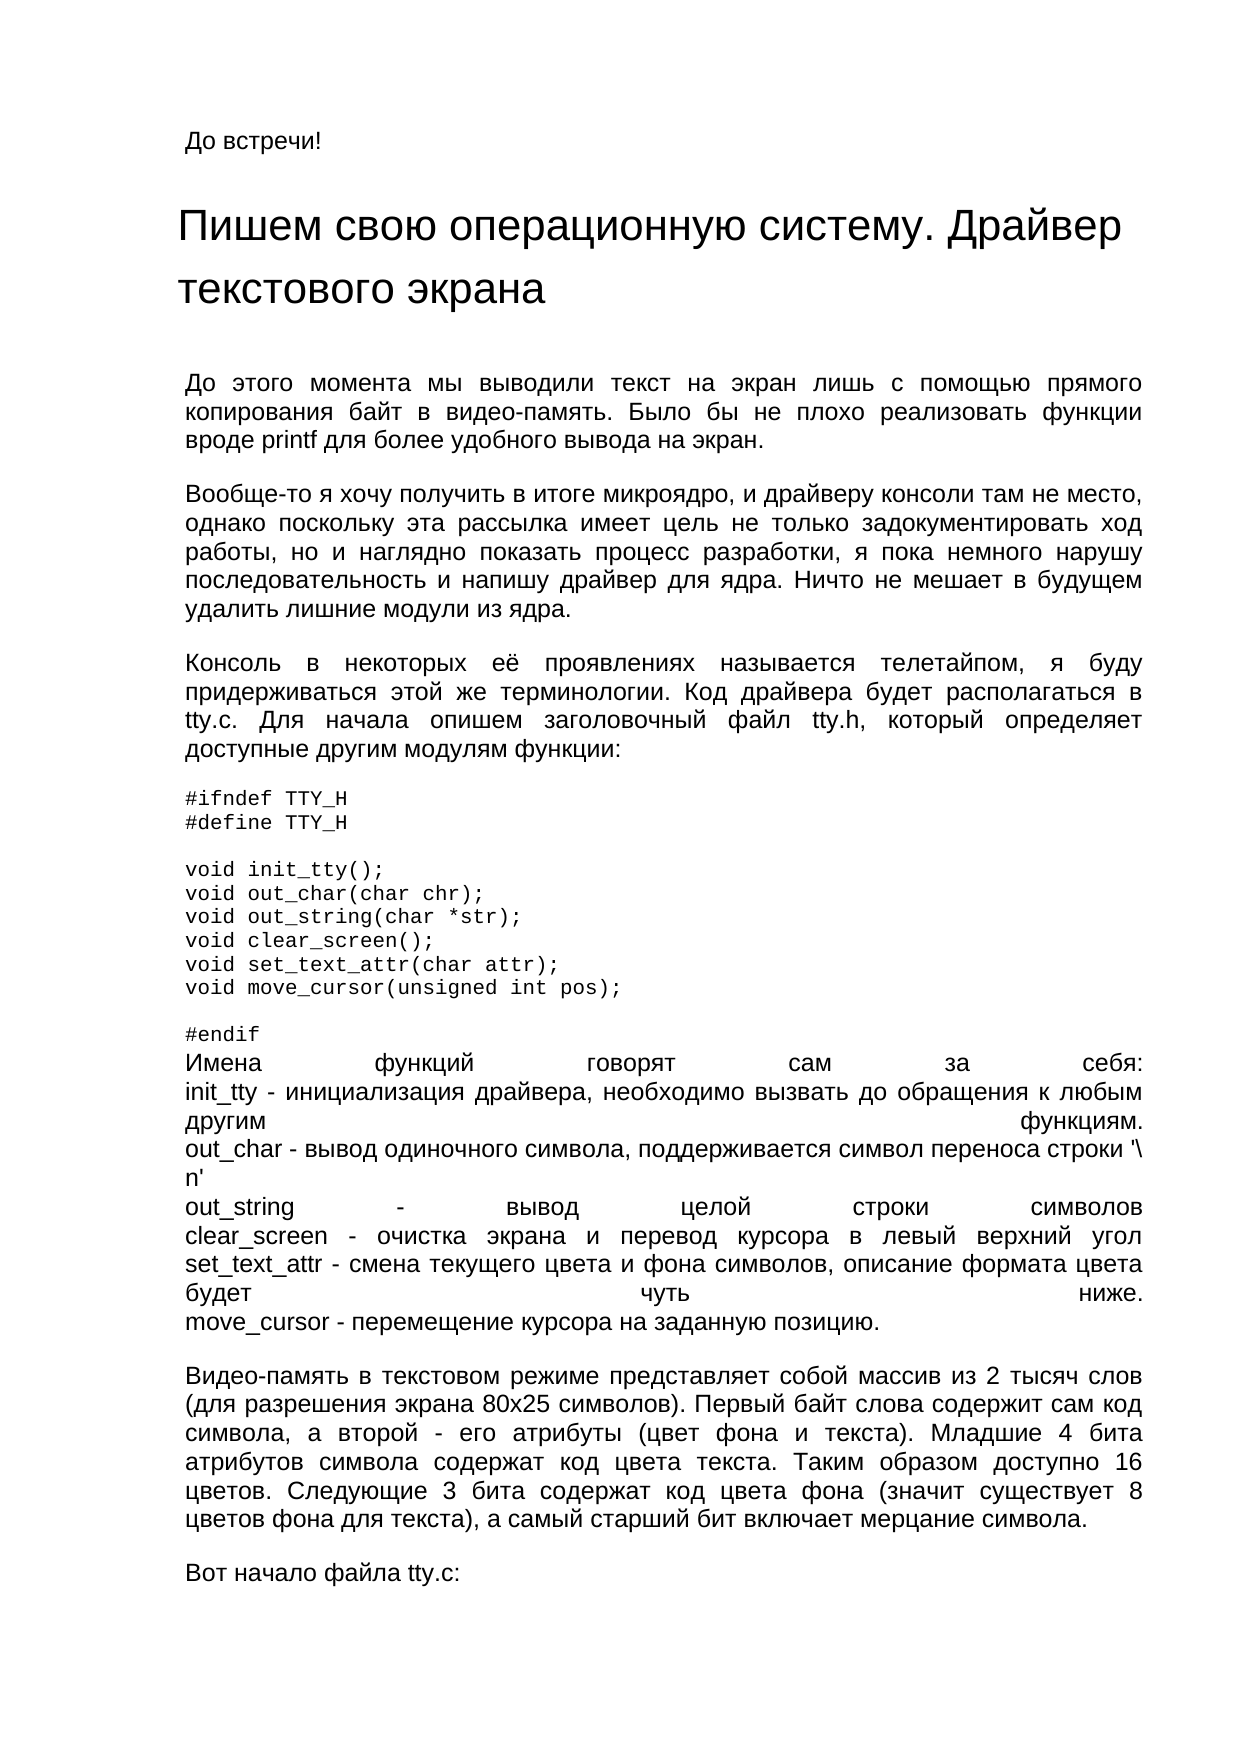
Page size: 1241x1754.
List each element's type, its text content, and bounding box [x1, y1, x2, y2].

subtitle Пишем свою операционную систему. Драйвер текстового экрана [177, 187, 1152, 312]
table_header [177, 360, 1152, 1620]
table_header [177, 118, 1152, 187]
